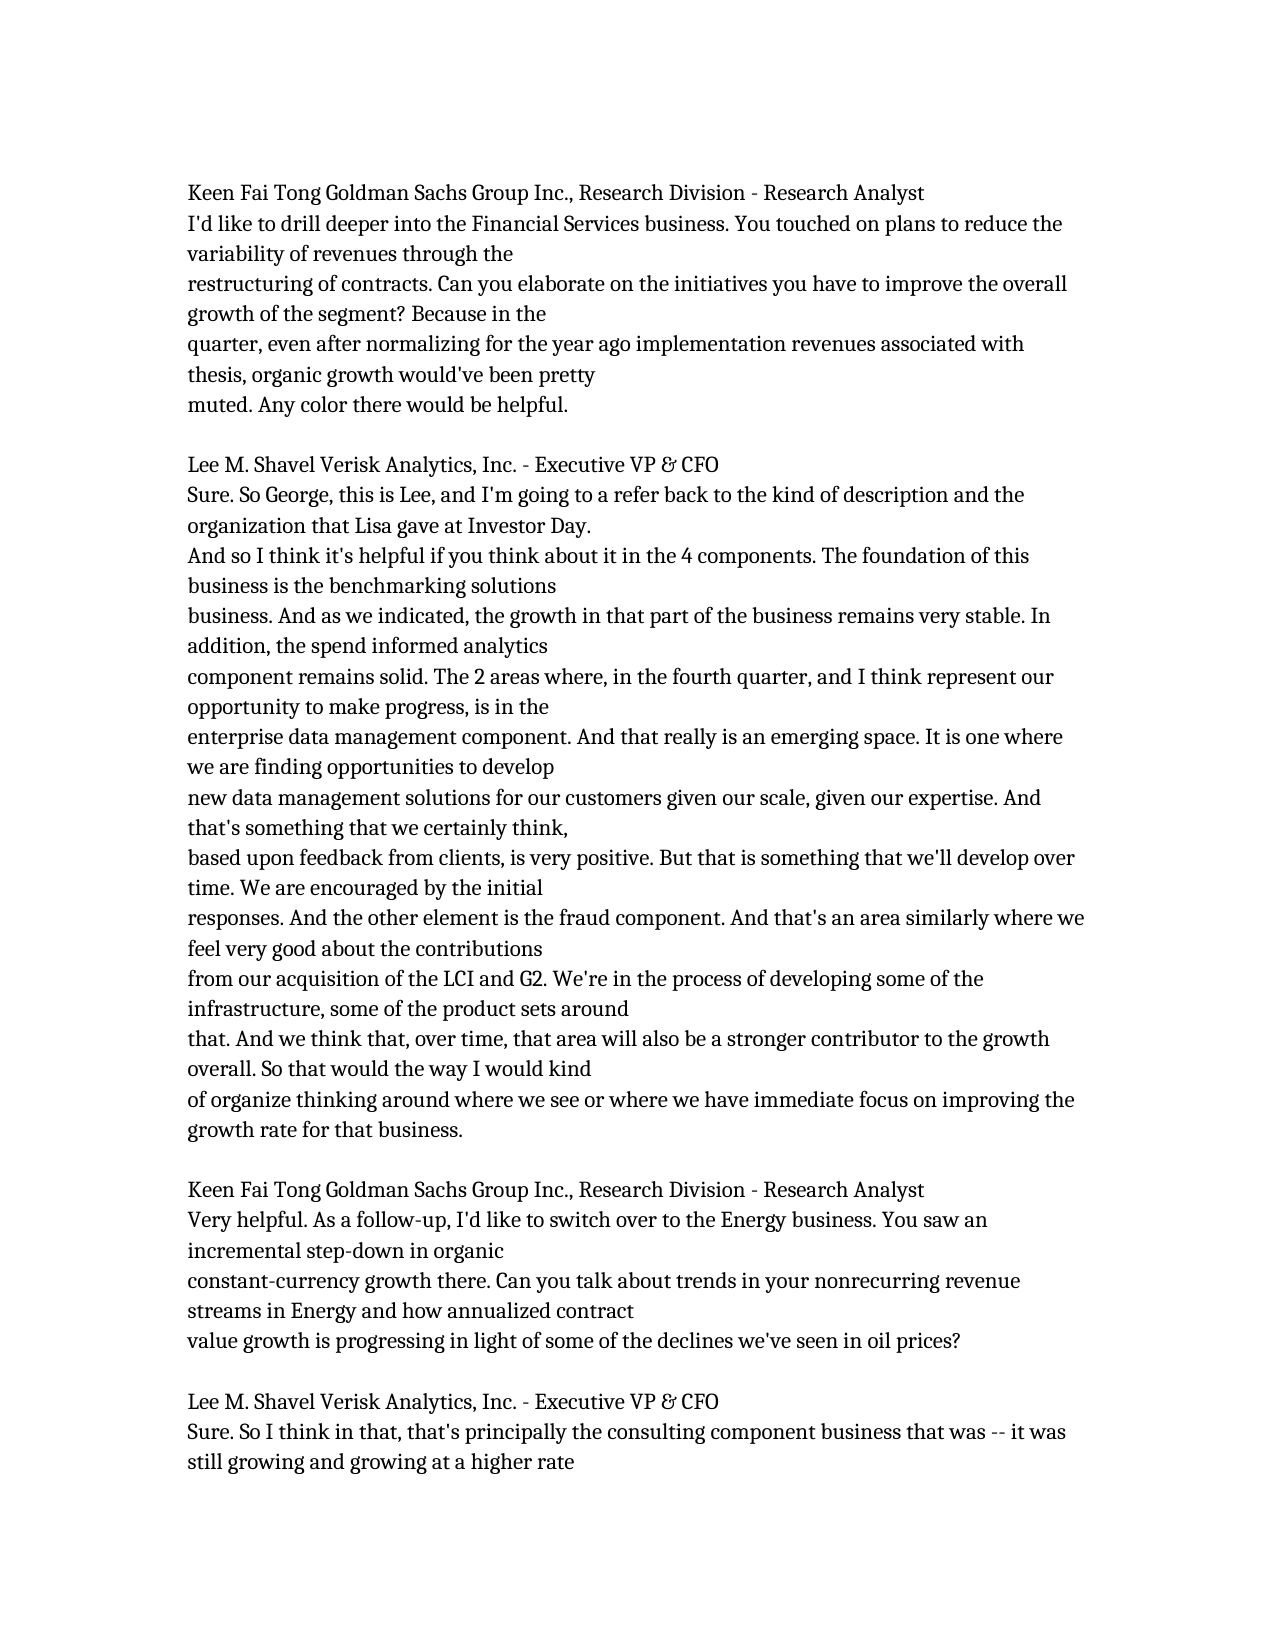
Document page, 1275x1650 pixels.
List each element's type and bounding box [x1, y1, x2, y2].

text [187, 150, 1087, 1475]
